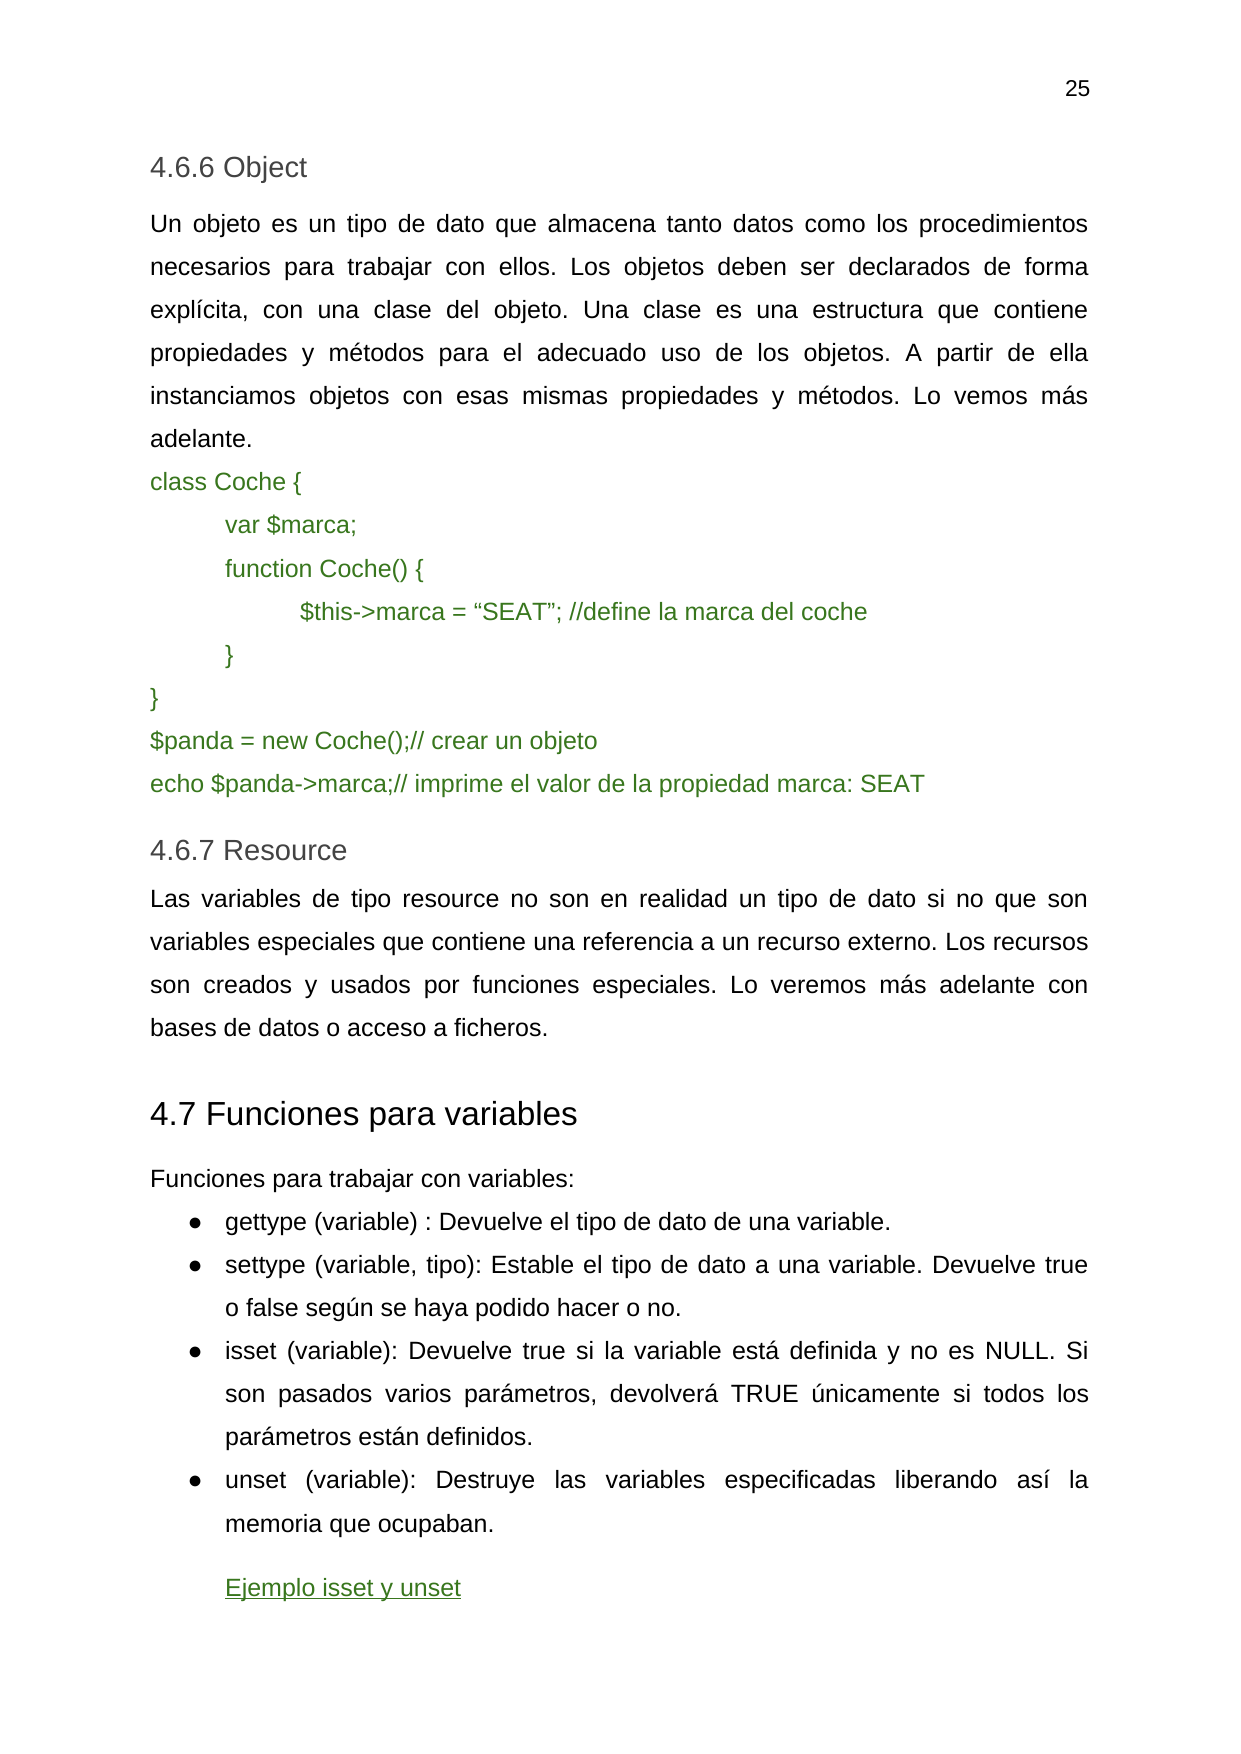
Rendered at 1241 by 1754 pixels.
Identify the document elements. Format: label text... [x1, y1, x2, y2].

text $panda = new Coche();// crear un objeto [150, 726, 1090, 755]
text Las variables de tipo resource no son en realidad un tipo de dato si no que son variables especiales que contiene una referencia a un recurso externo. Los recursos son creados y usados por funciones especiales. Lo veremos más adelante con bases de datos o acceso a ficheros. [150, 883, 1090, 1042]
list isset (variable): Devuelve true si la variable está definida y no es NULL. Si son pasados varios parámetros, devolverá TRUE únicamente si todos los parámetros están definidos. [187, 1336, 1090, 1451]
text function Coche() { [150, 554, 1090, 582]
list unset (variable): Destruye las variables especificadas liberando así la memoria que ocupaban. [187, 1466, 1090, 1537]
text 4.6.7 Resource [150, 833, 1090, 867]
list settype (variable, tipo): Estable el tipo de dato a una variable. Devuelve true o false según se haya podido hacer o no. [187, 1250, 1090, 1322]
text echo $panda->marca;// imprime el valor de la propiedad marca: SEAT [150, 769, 1090, 798]
list gettype (variable) : Devuelve el tipo de dato de una variable. [187, 1207, 1090, 1236]
text class Coche { [150, 467, 1090, 496]
subtitle 4.6.6 Object [150, 150, 1090, 183]
text Funciones para trabajar con variables: [150, 1164, 1090, 1192]
subtitle 4.7 Funciones para variables [150, 1093, 1090, 1132]
text var $marca; [150, 511, 1090, 539]
text $this->marca = “SEAT”; //define la marca del coche [150, 597, 1090, 626]
text } [150, 640, 1090, 669]
text } [150, 683, 1090, 712]
text Ejemplo isset y unset [225, 1573, 1090, 1601]
text Un objeto es un tipo de dato que almacena tanto datos como los procedimientos necesarios para trabajar con ellos. Los objetos deben ser declarados de forma explícita, con una clase del objeto. Una clase es una estructura que contiene propiedades y métodos para el adecuado uso de los objetos. A partir de ella instanciamos objetos con esas mismas propiedades y métodos. Lo vemos más adelante. [150, 209, 1090, 453]
